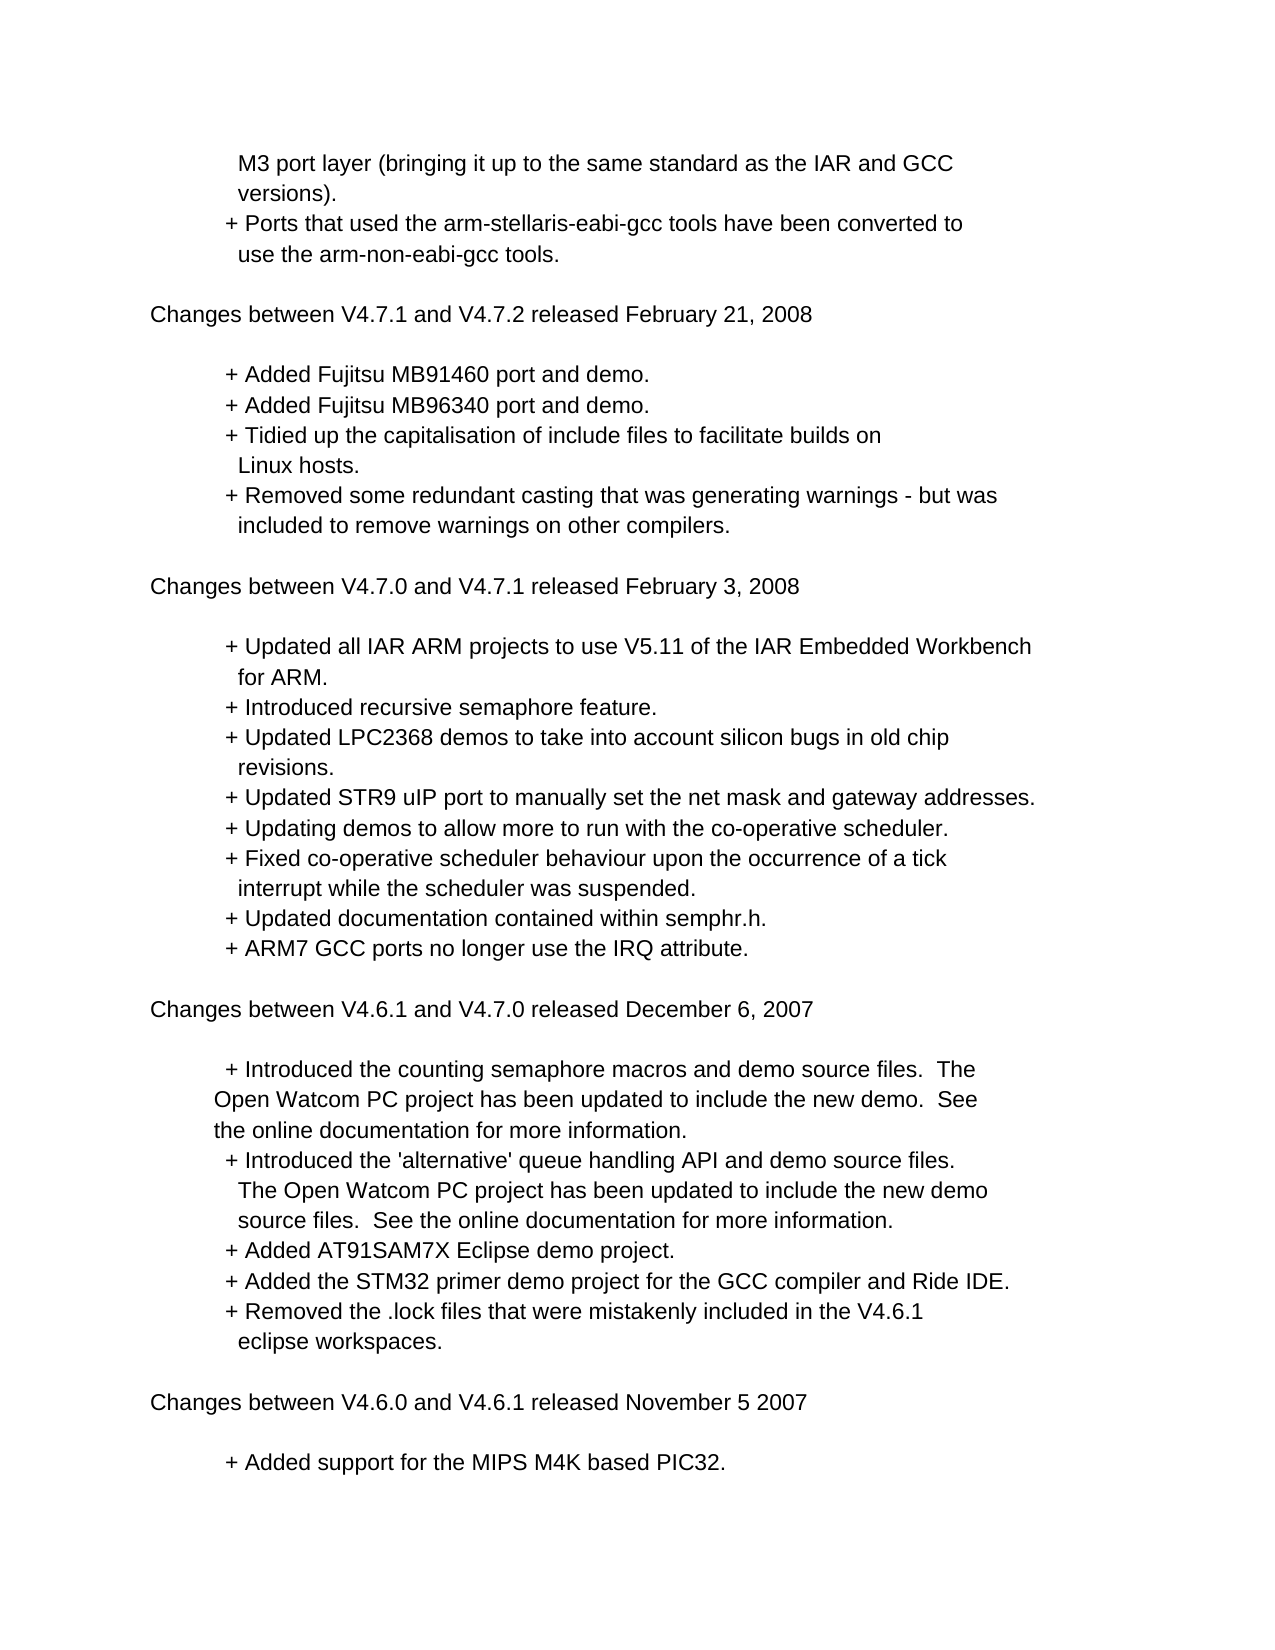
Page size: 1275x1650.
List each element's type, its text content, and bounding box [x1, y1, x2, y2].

text M3 port layer (bringing it up to the same standard as the IAR and GCC [150, 150, 1125, 176]
text included to remove warnings on other compilers. [150, 512, 1125, 539]
text revisions. [150, 754, 1125, 781]
text + Tidied up the capitalisation of include files to facilitate builds on [150, 422, 1125, 448]
text + Introduced the 'alternative' queue handling API and demo source files. [150, 1147, 1125, 1173]
text Linux hosts. [150, 452, 1125, 478]
text + Updated documentation contained within semphr.h. [150, 905, 1125, 932]
text + Updated all IAR ARM projects to use V5.11 of the IAR Embedded Workbench [150, 633, 1125, 660]
text + Added the STM32 primer demo project for the GCC compiler and Ride IDE. [150, 1268, 1125, 1294]
text + Added Fujitsu MB96340 port and demo. [150, 392, 1125, 418]
text + ARM7 GCC ports no longer use the IRQ attribute. [150, 935, 1125, 962]
text Changes between V4.6.1 and V4.7.0 released December 6, 2007 [150, 996, 1125, 1022]
text + Added AT91SAM7X Eclipse demo project. [150, 1237, 1125, 1264]
text use the arm-non-eabi-gcc tools. [150, 241, 1125, 267]
text + Updating demos to allow more to run with the co-operative scheduler. [150, 814, 1125, 841]
text + Removed some redundant casting that was generating warnings - but was [150, 482, 1125, 509]
text eclipse workspaces. [150, 1328, 1125, 1354]
text + Updated STR9 uIP port to manually set the net mask and gateway addresses. [150, 784, 1125, 811]
text + Removed the .lock files that were mistakenly included in the V4.6.1 [150, 1298, 1125, 1324]
text + Added Fujitsu MB91460 port and demo. [150, 361, 1125, 388]
text + Updated LPC2368 demos to take into account silicon bugs in old chip [150, 724, 1125, 750]
text Open Watcom PC project has been updated to include the new demo. See [150, 1086, 1125, 1113]
text Changes between V4.7.1 and V4.7.2 released February 21, 2008 [150, 301, 1125, 327]
text Changes between V4.6.0 and V4.6.1 released November 5 2007 [150, 1388, 1125, 1415]
text versions). [150, 180, 1125, 207]
text source files. See the online documentation for more information. [150, 1207, 1125, 1234]
text + Introduced recursive semaphore feature. [150, 694, 1125, 720]
text + Fixed co-operative scheduler behaviour upon the occurrence of a tick [150, 845, 1125, 871]
text Changes between V4.7.0 and V4.7.1 released February 3, 2008 [150, 573, 1125, 599]
text interrupt while the scheduler was suspended. [150, 875, 1125, 901]
text the online documentation for more information. [150, 1117, 1125, 1143]
text + Introduced the counting semaphore macros and demo source files. The [150, 1056, 1125, 1083]
text + Ports that used the arm-stellaris-eabi-gcc tools have been converted to [150, 210, 1125, 237]
text for ARM. [150, 663, 1125, 690]
text The Open Watcom PC project has been updated to include the new demo [150, 1177, 1125, 1203]
text + Added support for the MIPS M4K based PIC32. [150, 1449, 1125, 1475]
